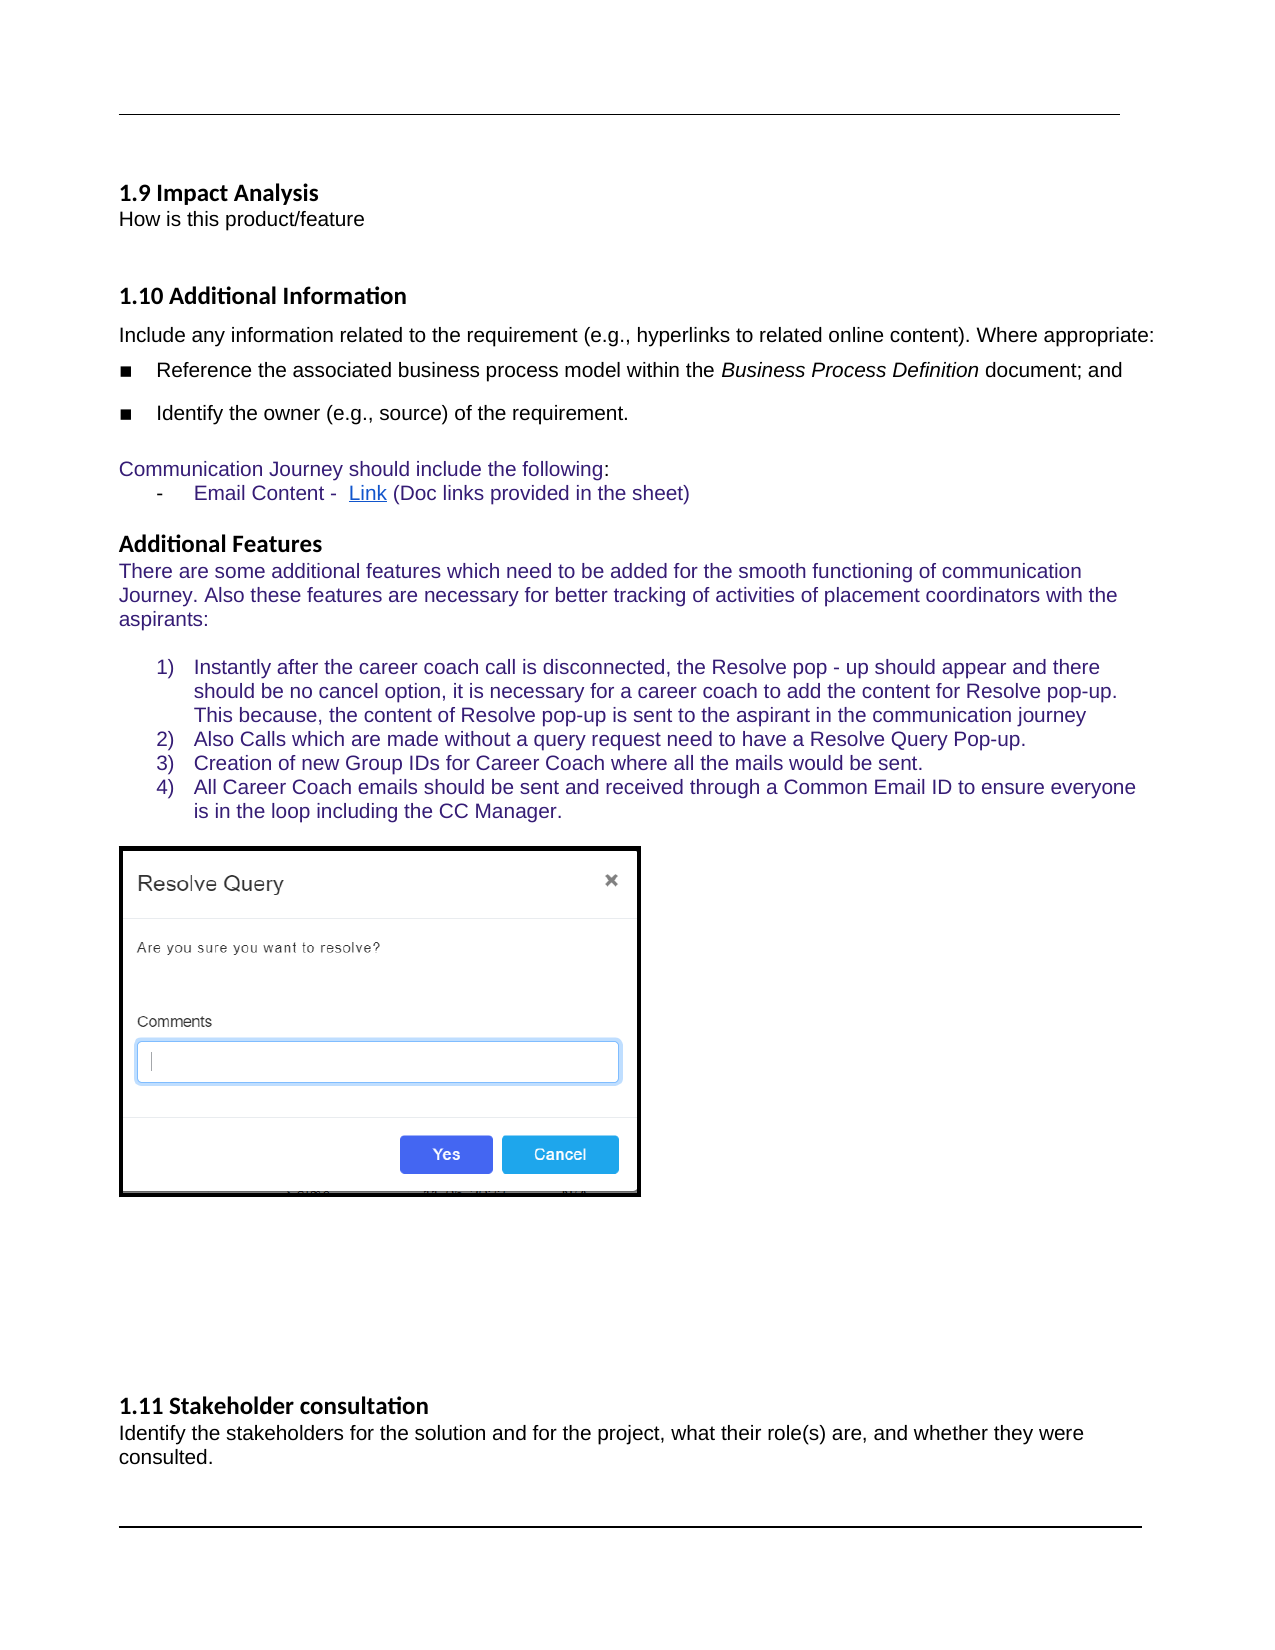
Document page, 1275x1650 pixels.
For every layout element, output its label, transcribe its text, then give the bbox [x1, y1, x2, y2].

list Also Calls which are made without a query request need to have a Resolve Query Pop-up. [156, 727, 1156, 751]
text Communication Journey should include the following: [118, 456, 1156, 480]
subtitle 1.9 Impact Analysis [118, 177, 1156, 207]
list Identify the owner (e.g., source) of the requirement. [118, 390, 1156, 432]
subtitle 1.11 Stakeholder consultation [118, 1390, 1156, 1421]
list Reference the associated business process model within the Business Process Definition document; and [118, 347, 1156, 390]
list Instantly after the career coach call is disconnected, the Resolve pop - up should appear and there should be no cancel option, it is necessary for a career coach to add the content for Resolve pop-up. This because, the content of Resolve pop-up is sent to the aspirant in the communication journey [156, 655, 1156, 727]
text Identify the stakeholders for the solution and for the project, what their role(s) are, and whether they were consulted. [118, 1421, 1156, 1468]
text Include any information related to the requirement (e.g., hyperlinks to related online content). Where appropriate: [118, 323, 1156, 347]
picture [123, 851, 637, 1193]
text How is this product/feature [118, 207, 1156, 231]
text Additional Features [118, 528, 1156, 559]
text There are some additional features which need to be added for the smooth functioning of communication Journey. Also these features are necessary for better tracking of activities of placement coordinators with the aspirants: [118, 559, 1156, 631]
list All Career Coach emails should be sent and received through a Common Email ID to ensure everyone is in the loop including the CC Manager. [156, 774, 1156, 822]
list Email Content - Link (Doc links provided in the sheet) [156, 480, 1156, 504]
list Creation of new Group IDs for Career Coach where all the mails would be sent. [156, 751, 1156, 774]
subtitle 1.10 Additional Information [118, 280, 1156, 311]
